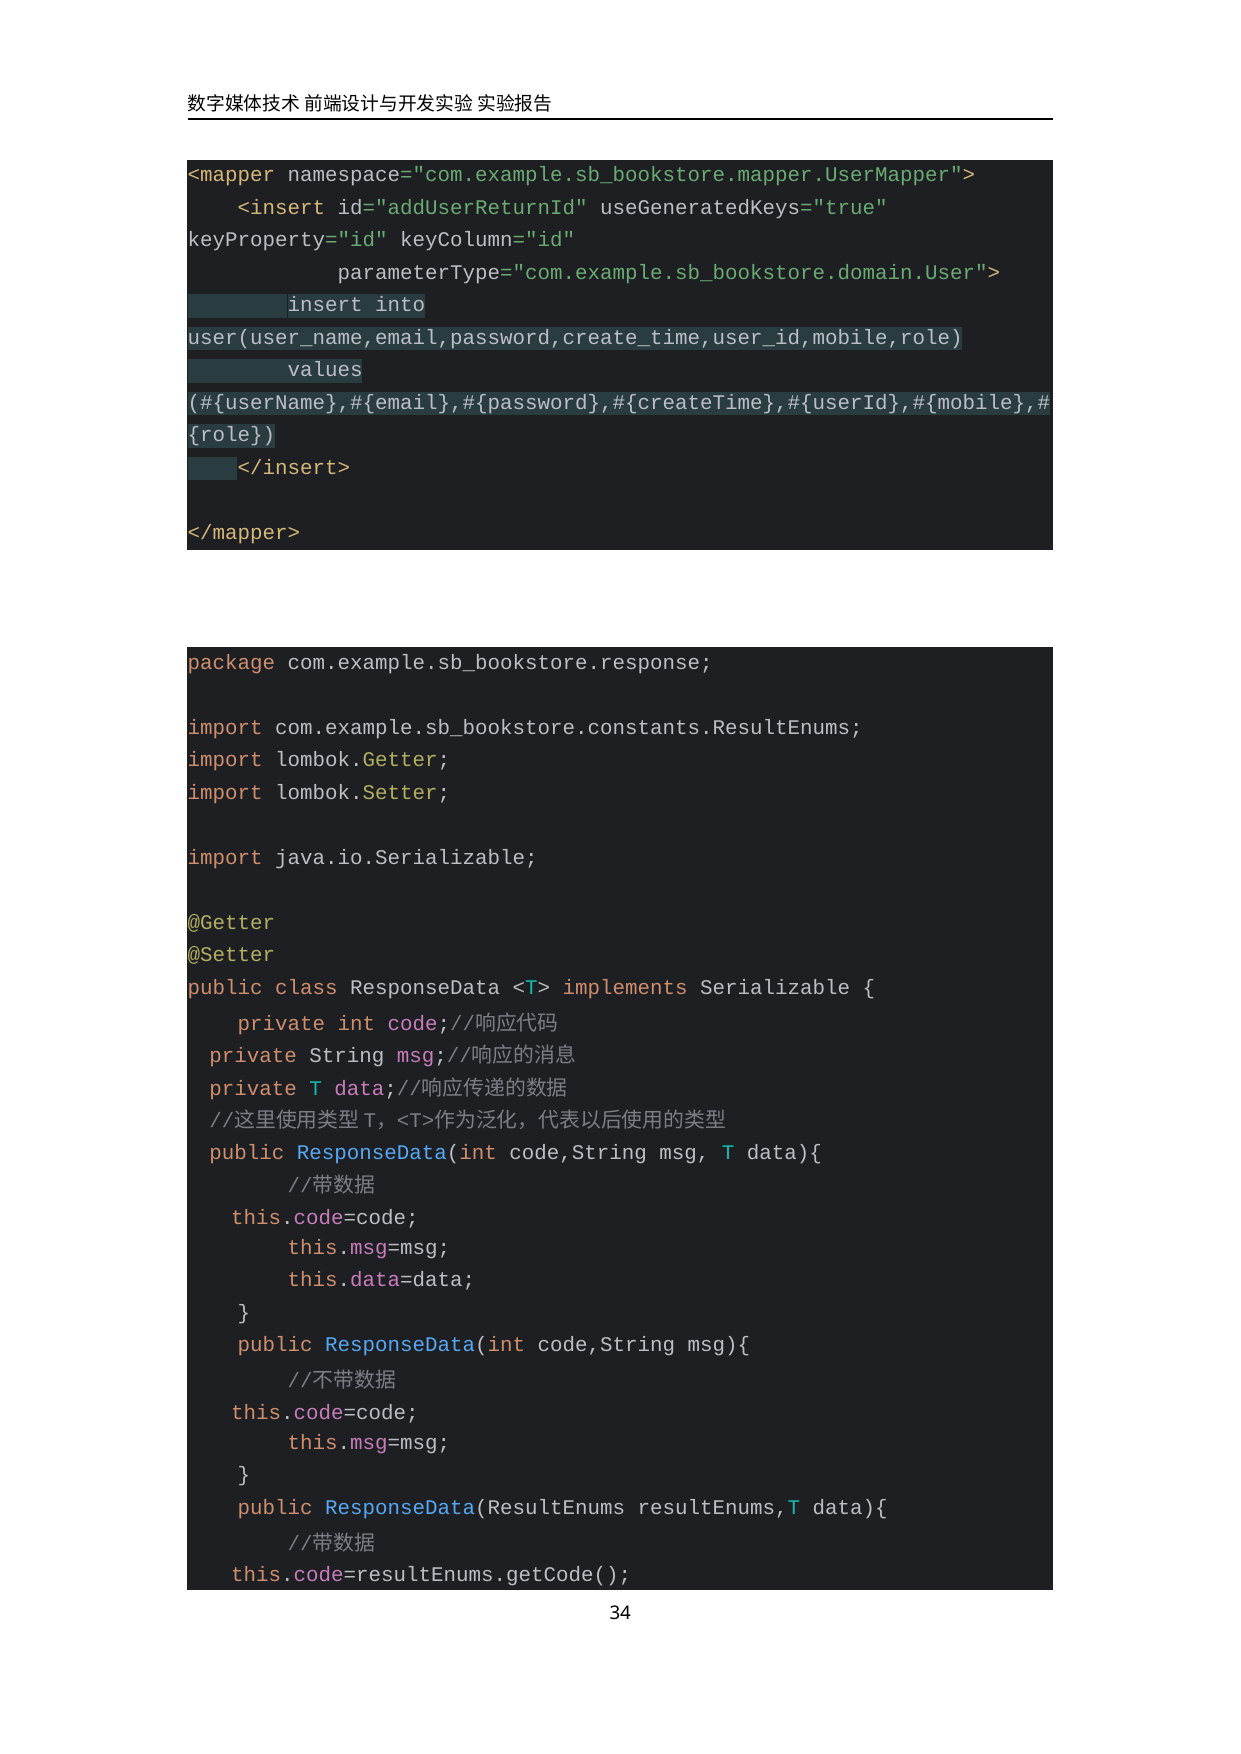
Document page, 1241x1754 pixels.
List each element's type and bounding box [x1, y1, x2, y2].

text [187, 160, 1053, 550]
text [187, 647, 1053, 1590]
